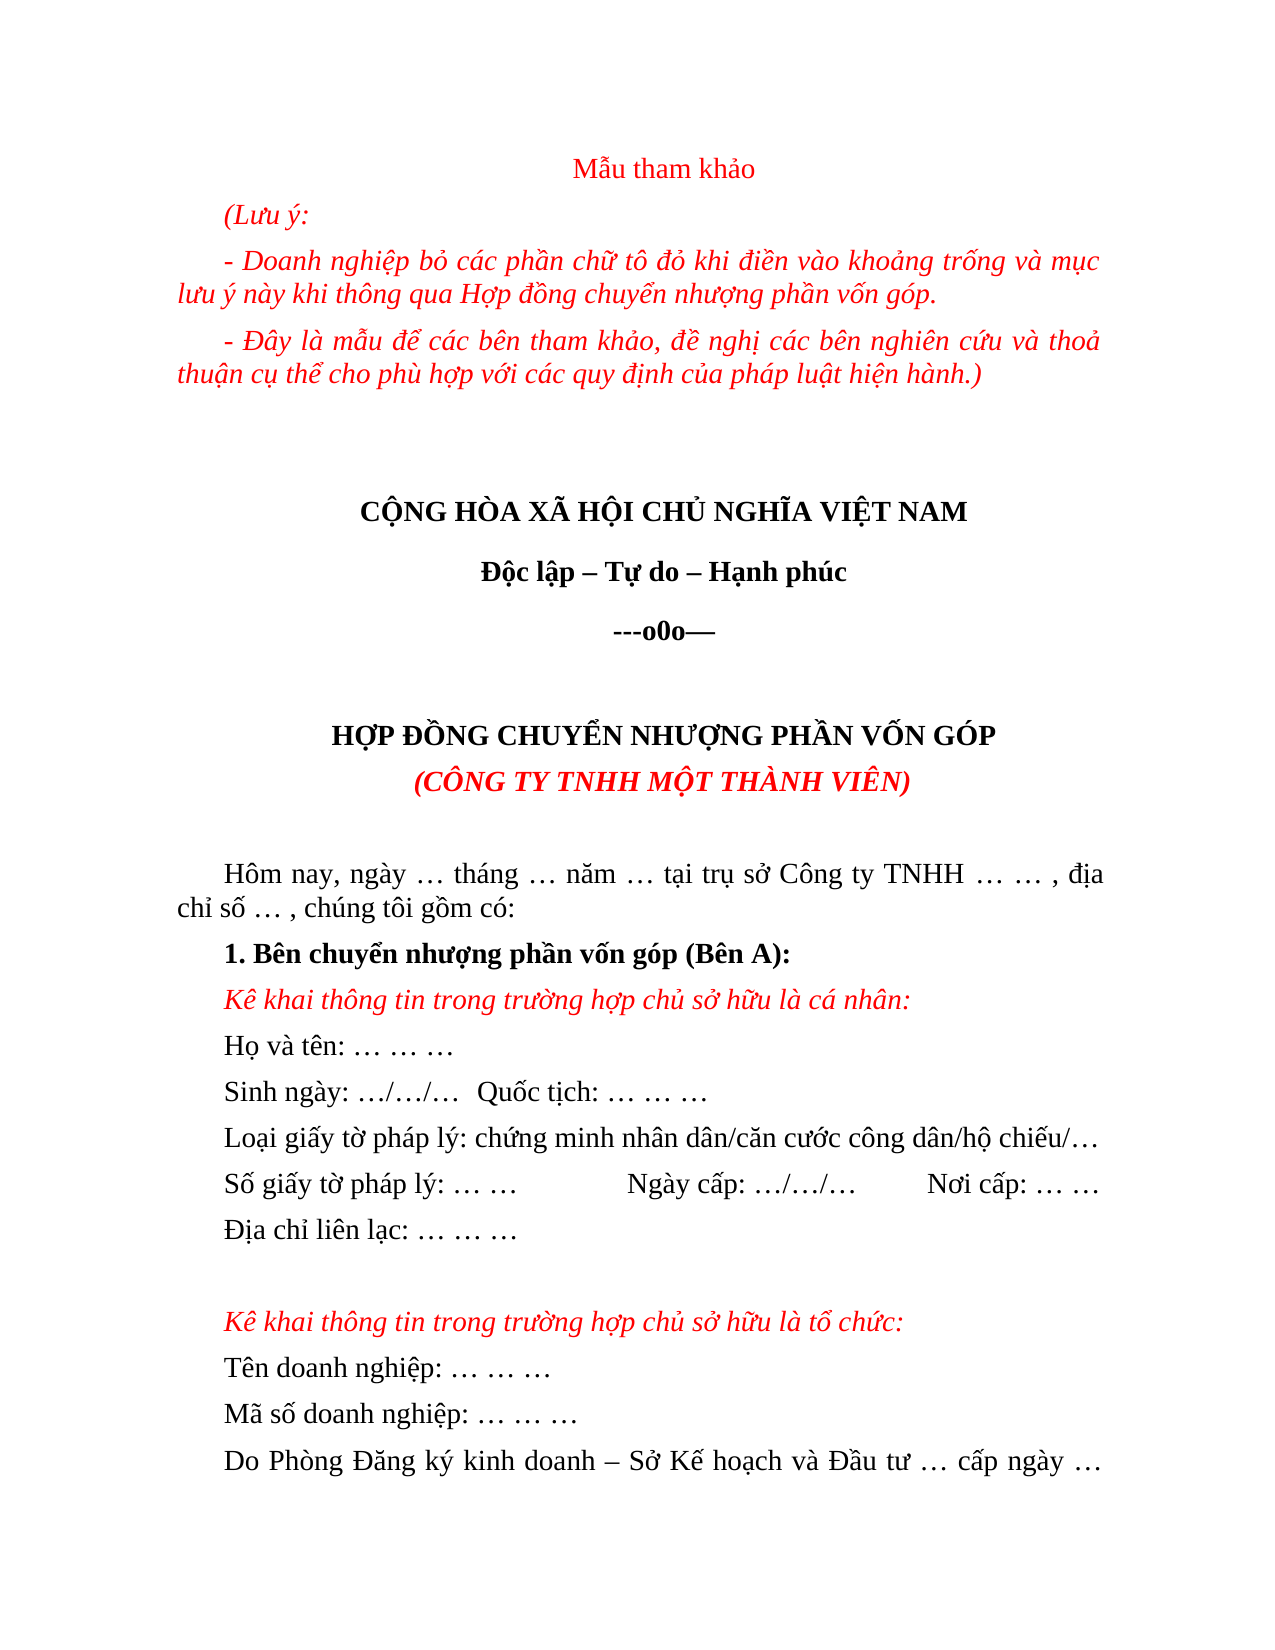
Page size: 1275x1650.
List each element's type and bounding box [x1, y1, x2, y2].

table_header [166, 151, 1124, 1476]
